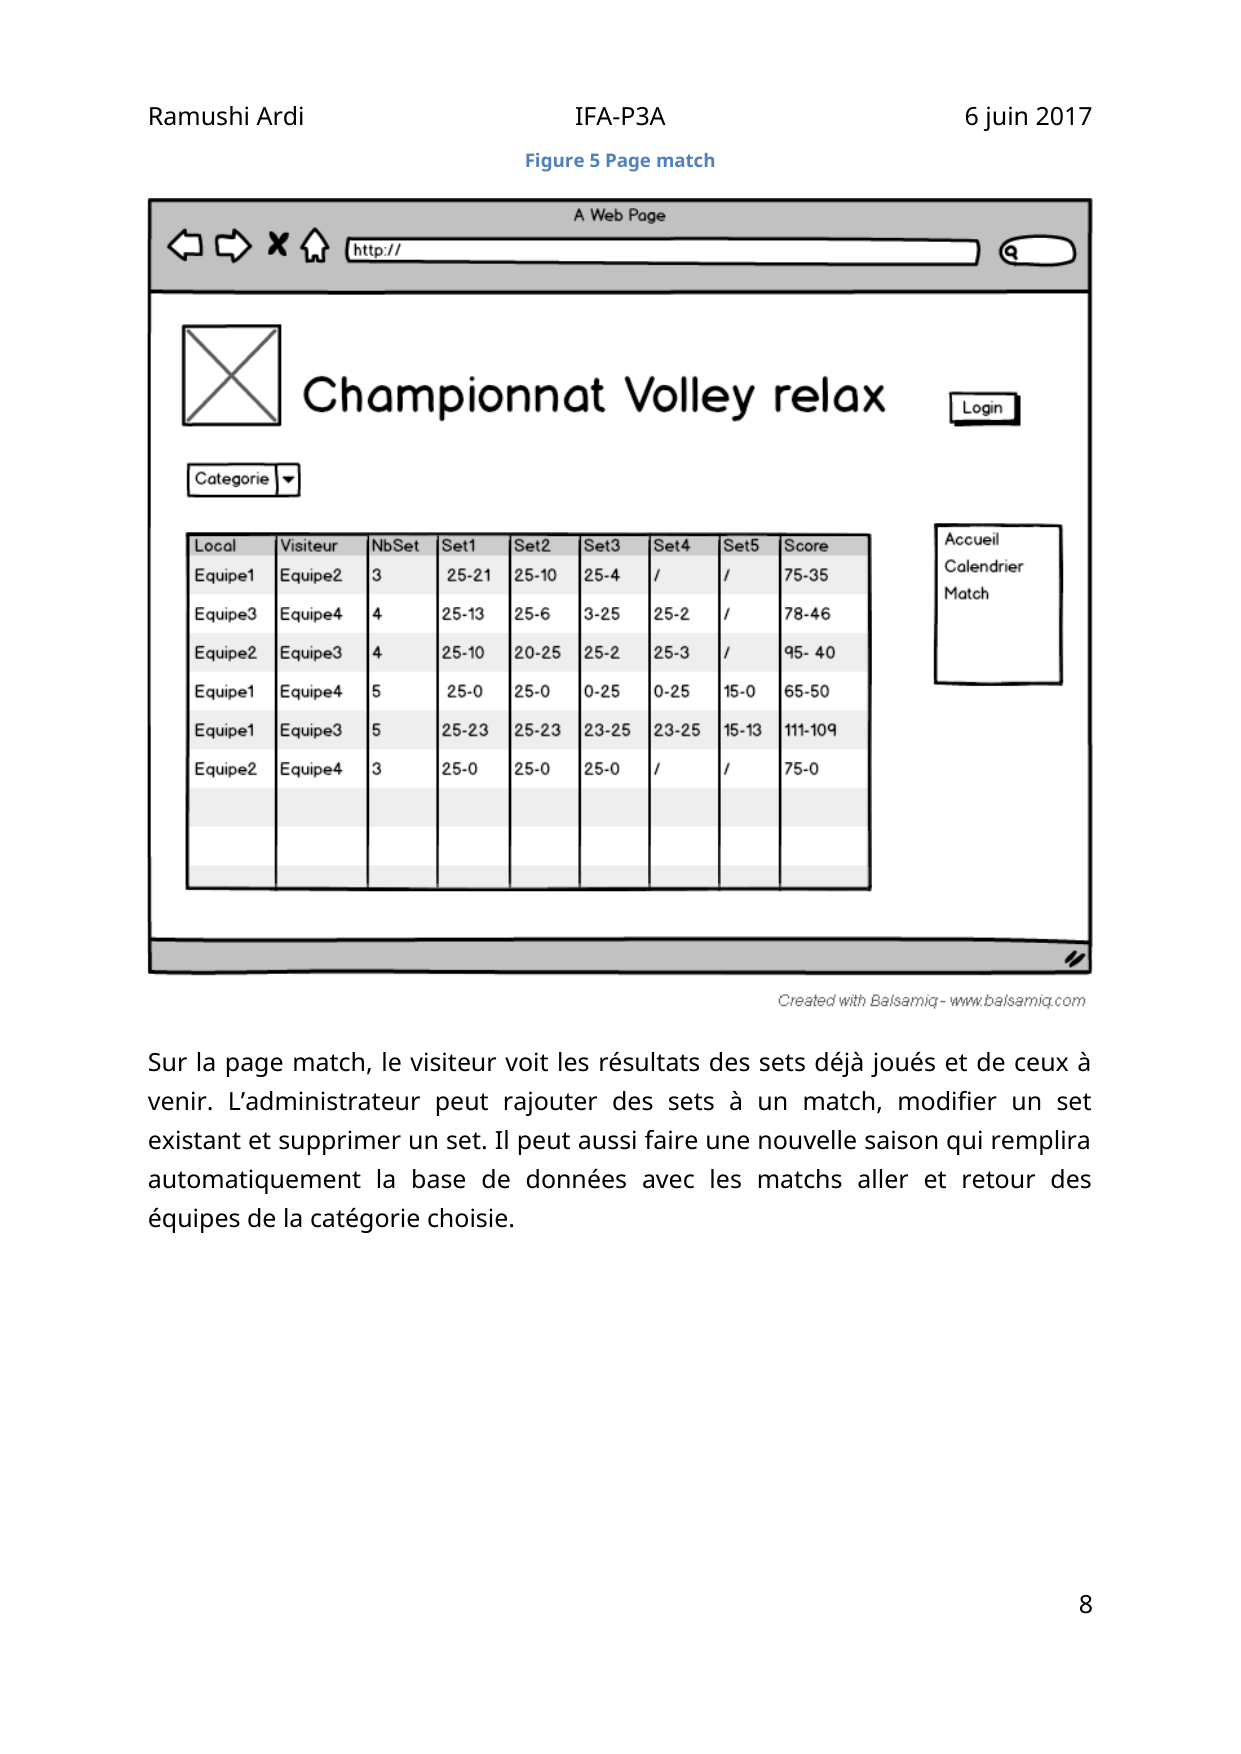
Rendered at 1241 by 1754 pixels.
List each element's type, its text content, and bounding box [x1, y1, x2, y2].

picture [147, 198, 1093, 1014]
text Sur la page match, le visiteur voit les résultats des sets déjà joués et de ceux à venir. L’administrateur peut rajouter des sets à un match, modifier un set existant et supprimer un set. Il peut aussi faire une nouvelle saison qui remplira automatiquement la base de données avec les matchs aller et retour des équipes de la catégorie choisie. [148, 1044, 1093, 1235]
